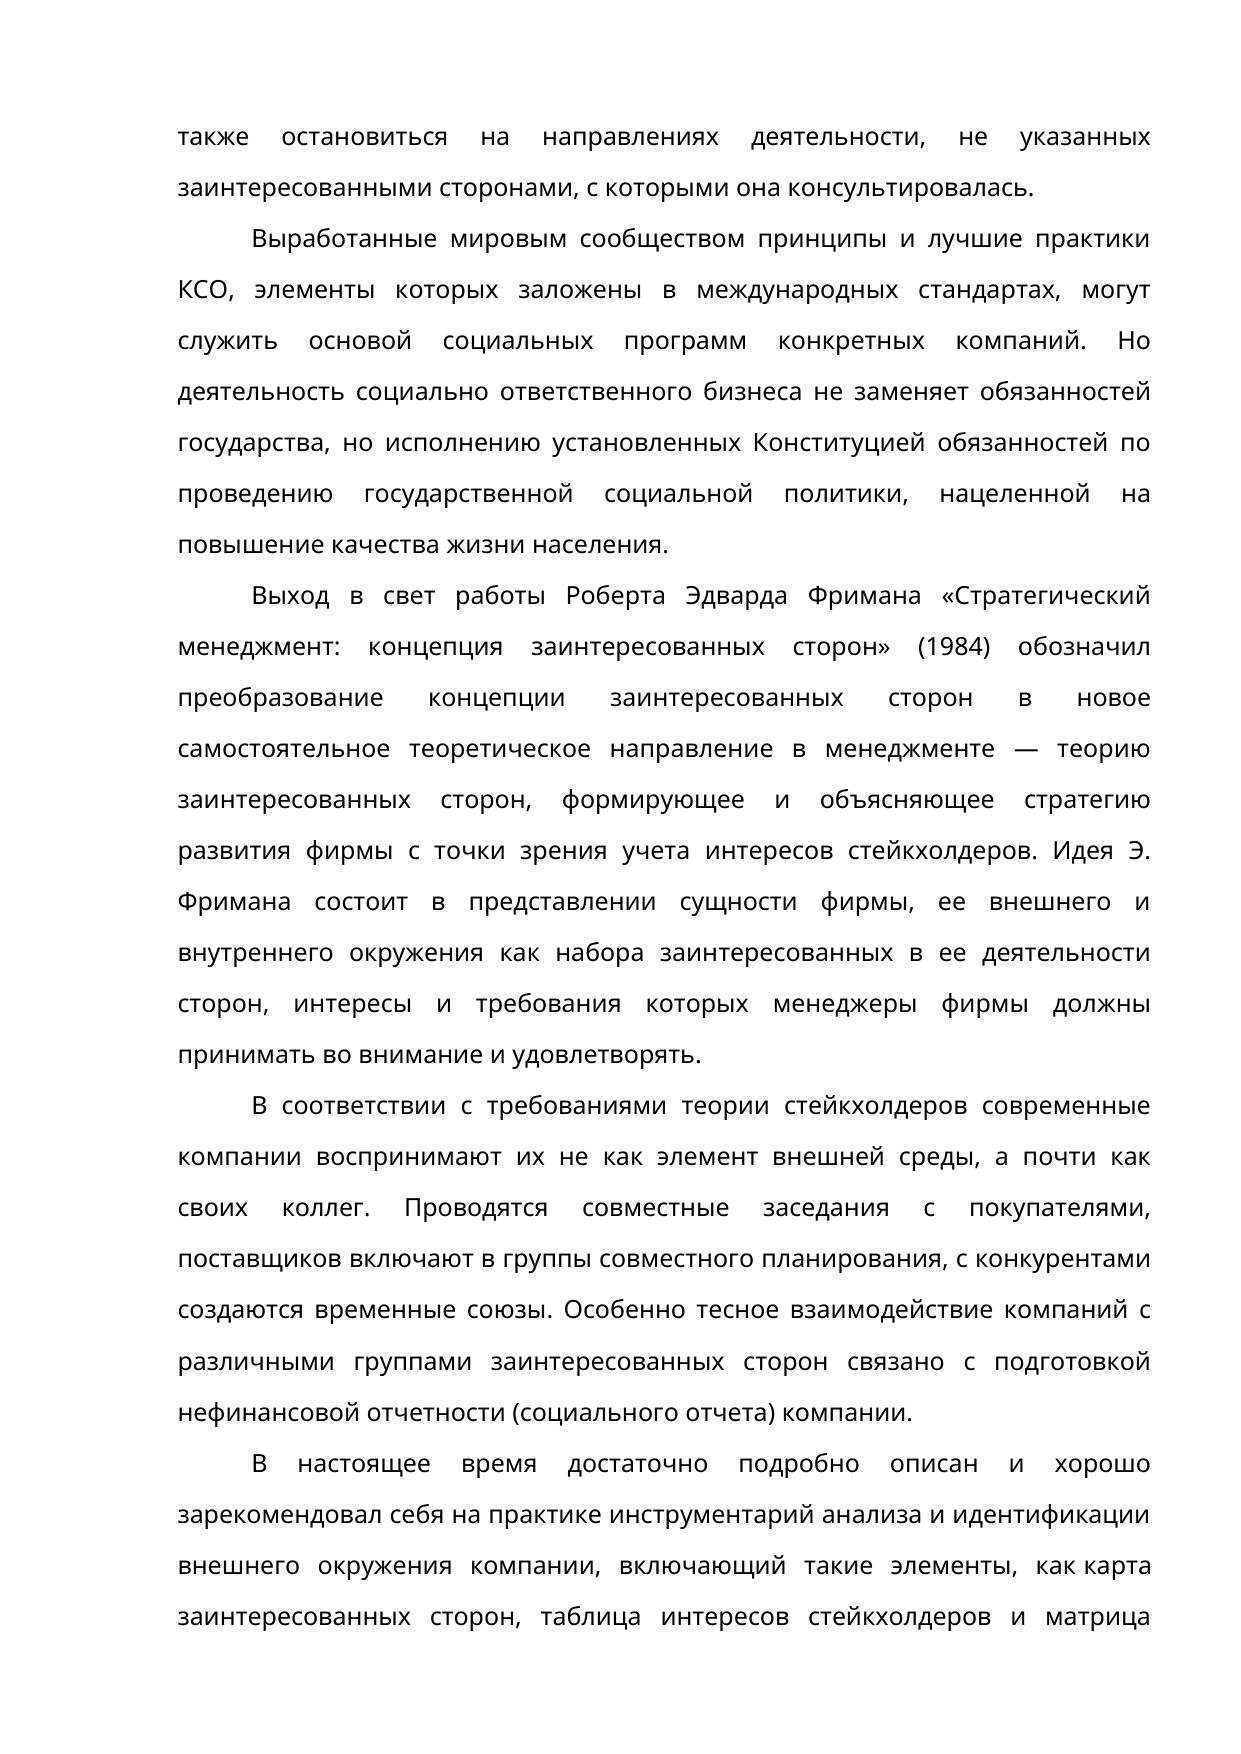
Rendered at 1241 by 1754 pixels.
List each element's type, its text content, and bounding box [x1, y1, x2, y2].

text Выработанные мировым сообществом принципы и лучшие практики КСО, элементы которых заложены в международных стандартах, могут служить основой социальных программ конкретных компаний. Но деятельность социально ответственного бизнеса не заменяет обязанностей государства, но исполнению установленных Конституцией обязанностей по проведению государственной социальной политики, нацеленной на повышение качества жизни населения. [177, 220, 1152, 561]
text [177, 1445, 1152, 1632]
text Выход в свет работы Роберта Эдварда Фримана «Стратегический менеджмент: концепция заинтересованных сторон» (1984) обозначил преобразование концепции заинтересованных сторон в новое самостоятельное теоретическое направление в менеджменте — теорию заинтересованных сторон, формирующее и объясняющее стратегию развития фирмы с точки зрения учета интересов стейкхолдеров. Идея Э. Фримана состоит в представлении сущности фирмы, ее внешнего и внутреннего окружения как набора заинтересованных в ее деятельности сторон, интересы и требования которых менеджеры фирмы должны принимать во внимание и удовлетворять. [177, 577, 1152, 1071]
text В соответствии с требованиями теории стейкхолдеров современные компании воспринимают их не как элемент внешней среды, а почти как своих коллег. Проводятся совместные заседания с покупателями, поставщиков включают в группы совместного планирования, с конкурентами создаются временные союзы. Особенно тесное взаимодействие компаний с различными группами заинтересованных сторон связано с подготовкой нефинансовой отчетности (социального отчета) компании. [177, 1088, 1152, 1428]
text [177, 118, 1152, 203]
